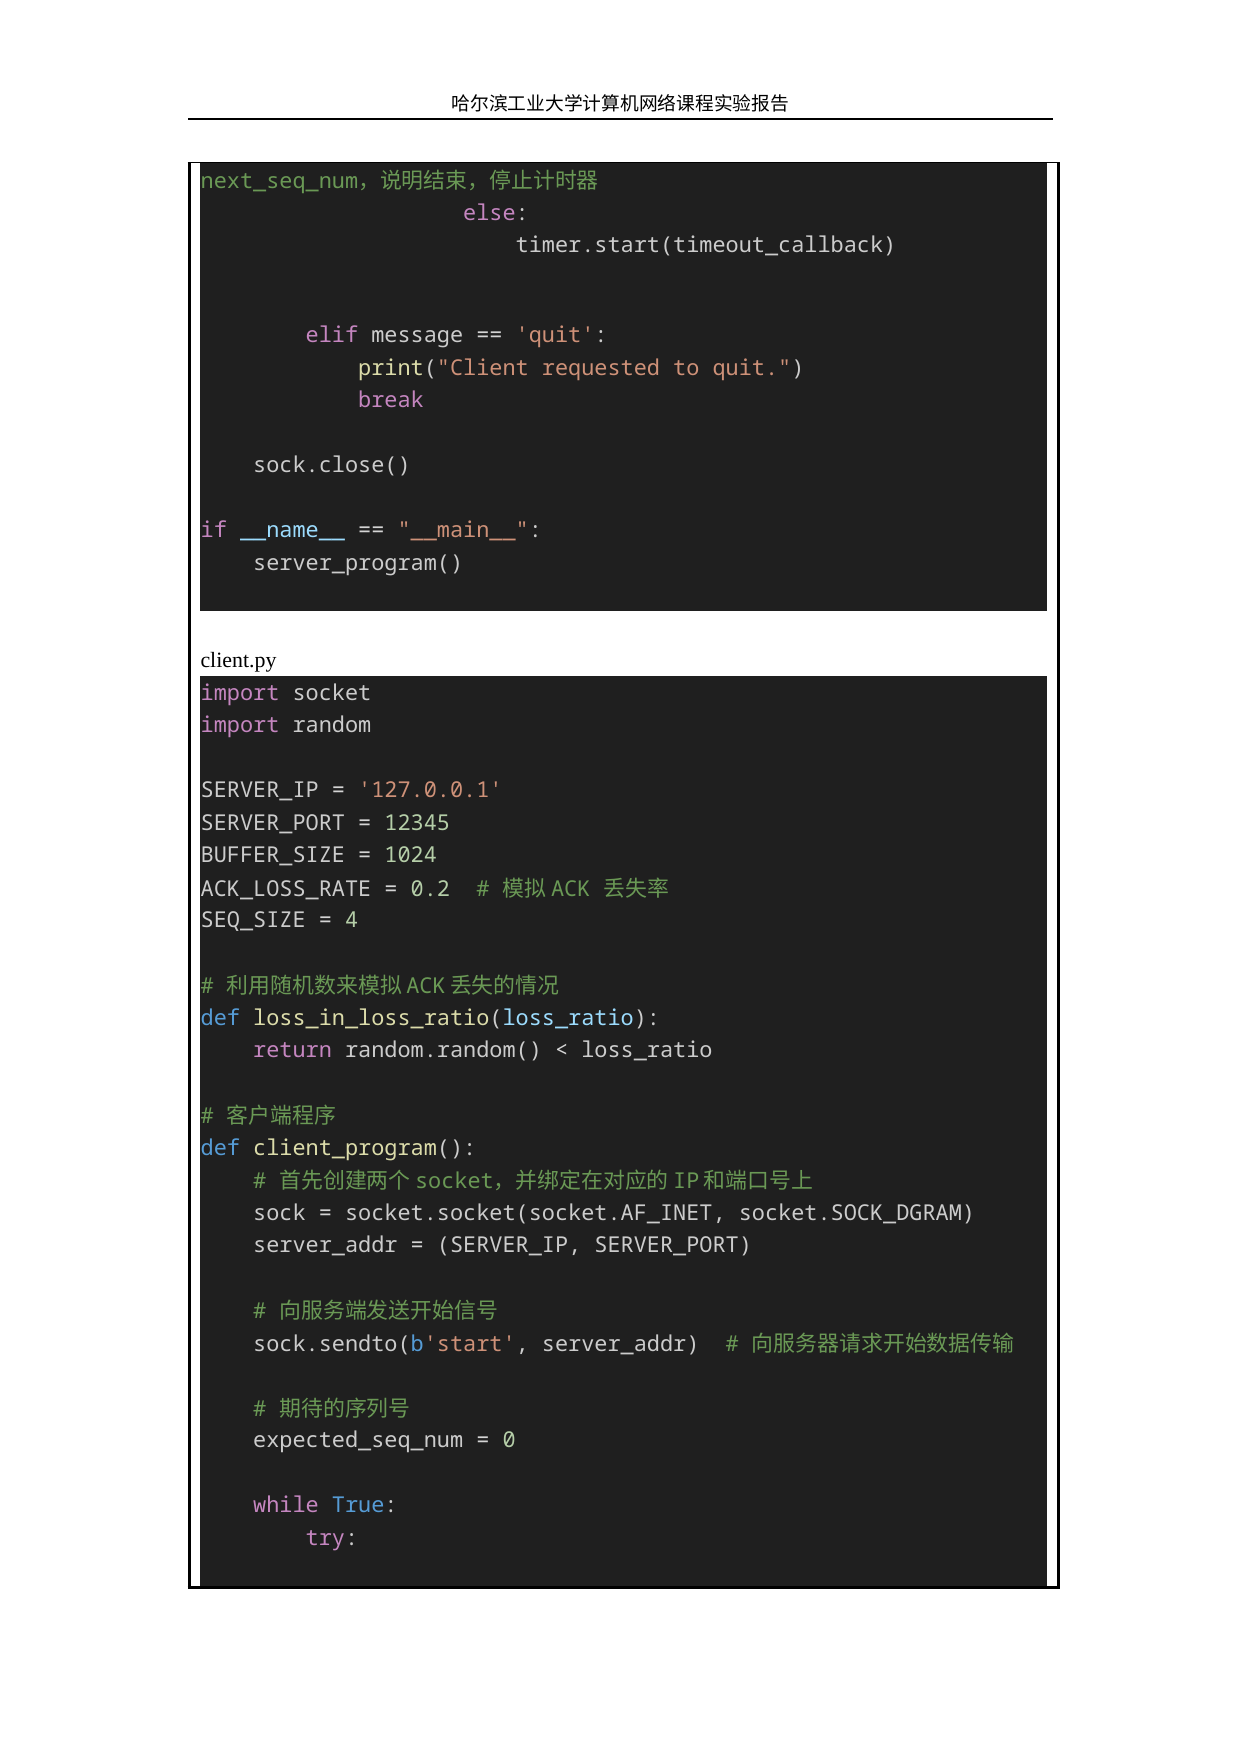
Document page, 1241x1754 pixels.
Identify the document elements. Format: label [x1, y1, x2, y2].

table_cell [191, 163, 1057, 1586]
